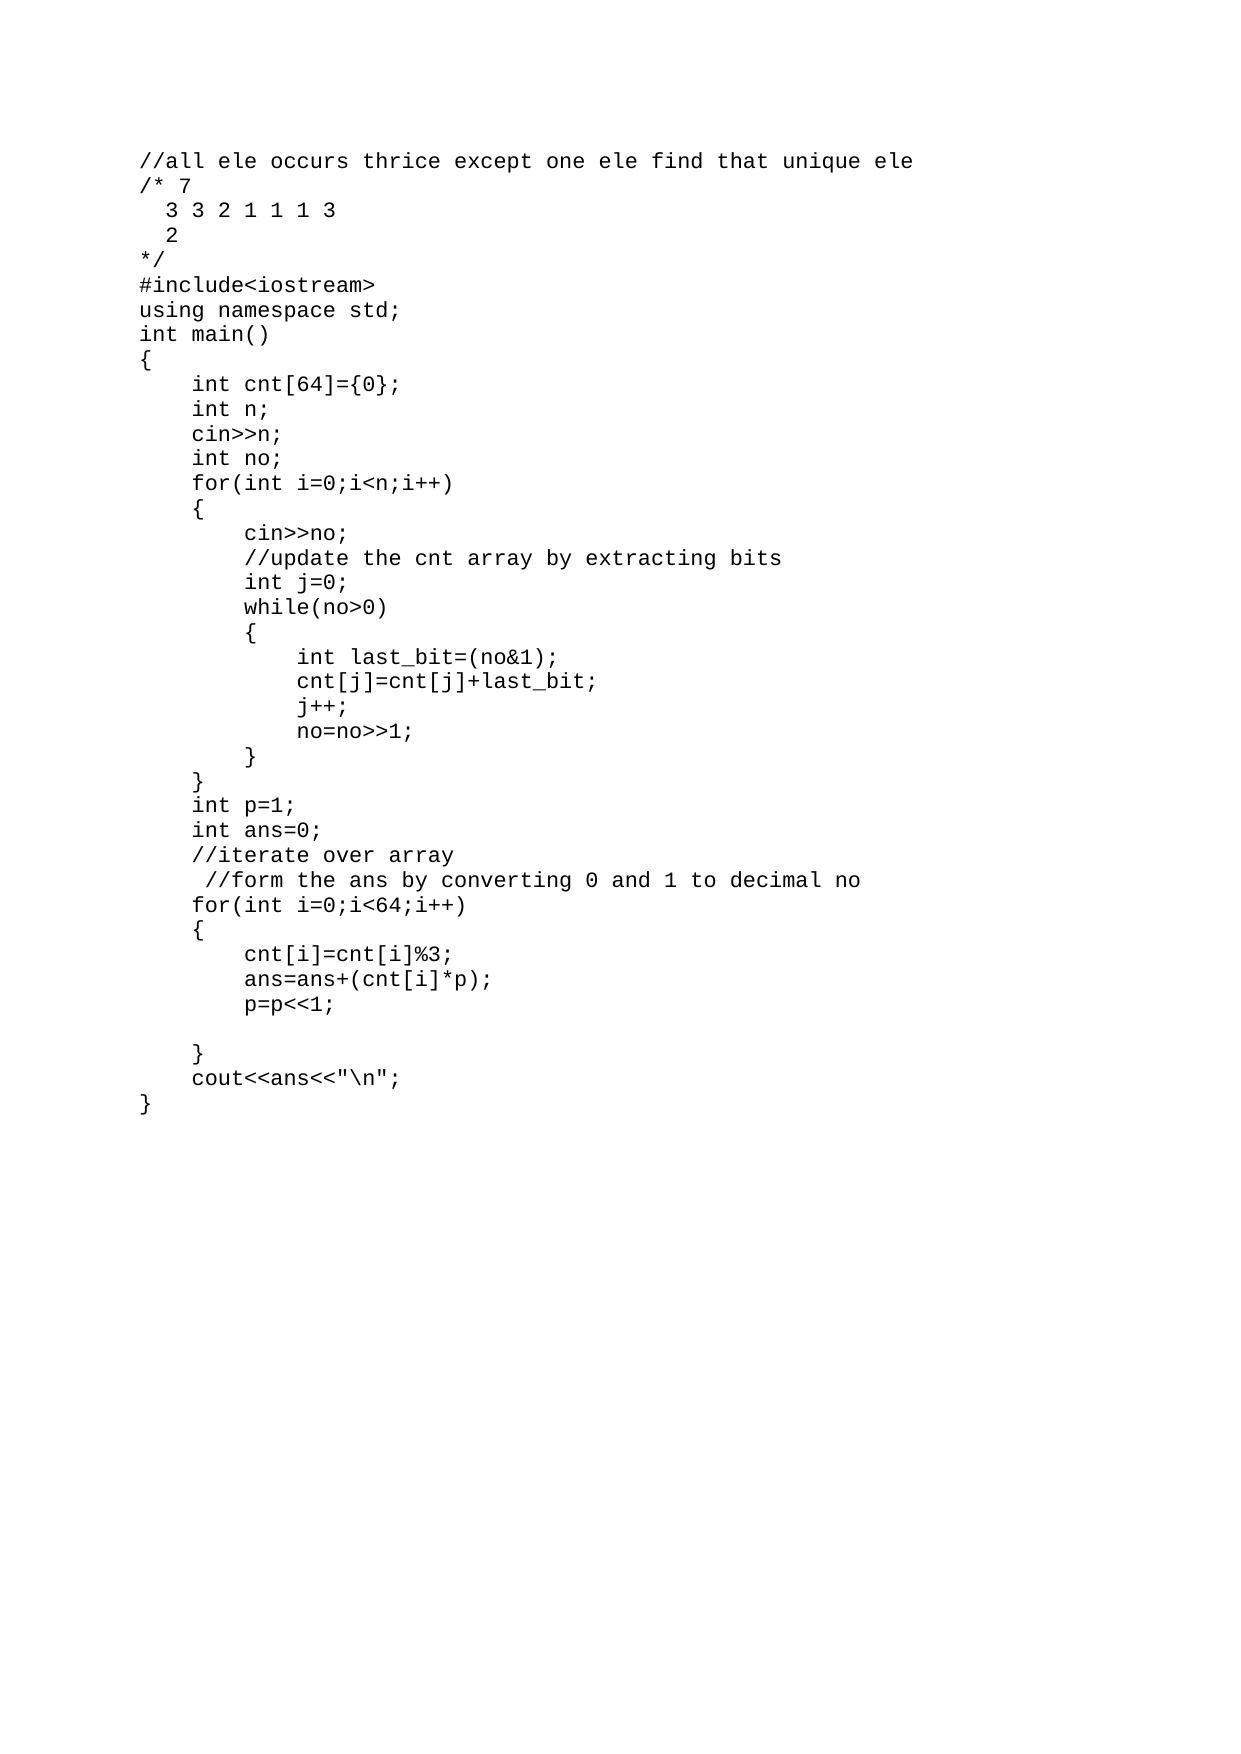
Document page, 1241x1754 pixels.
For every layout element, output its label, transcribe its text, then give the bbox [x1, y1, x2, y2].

text int last_bit=(no&1); [139, 646, 1101, 671]
text cin>>n; [139, 423, 1101, 447]
text int main() [139, 323, 1101, 348]
text int no; [139, 447, 1101, 472]
text cin>>no; [139, 522, 1101, 547]
text { [139, 918, 1101, 943]
text } [139, 745, 1101, 770]
text } [139, 1092, 1101, 1117]
text cnt[i]=cnt[i]%3; [139, 943, 1101, 968]
text int ans=0; [139, 819, 1101, 844]
text no=no>>1; [139, 720, 1101, 745]
text j++; [139, 695, 1101, 720]
text //form the ans by converting 0 and 1 to decimal no [139, 869, 1101, 894]
text int p=1; [139, 794, 1101, 819]
text while(no>0) [139, 596, 1101, 621]
text using namespace std; [139, 299, 1101, 323]
text */ [139, 249, 1101, 274]
text int j=0; [139, 571, 1101, 596]
text ans=ans+(cnt[i]*p); [139, 968, 1101, 993]
text int cnt[64]={0}; [139, 373, 1101, 398]
text /* 7 [139, 175, 1101, 199]
text } [139, 1042, 1101, 1067]
text int n; [139, 398, 1101, 423]
text for(int i=0;i<n;i++) [139, 472, 1101, 497]
text for(int i=0;i<64;i++) [139, 894, 1101, 918]
text } [139, 770, 1101, 794]
text { [139, 348, 1101, 373]
text cout<<ans<<"\n"; [139, 1067, 1101, 1092]
text 3 3 2 1 1 1 3 [139, 199, 1101, 224]
text //iterate over array [139, 844, 1101, 869]
text cnt[j]=cnt[j]+last_bit; [139, 671, 1101, 695]
text p=p<<1; [139, 993, 1101, 1018]
text { [139, 497, 1101, 522]
text 2 [139, 224, 1101, 249]
text //all ele occurs thrice except one ele find that unique ele [139, 150, 1101, 175]
text #include<iostream> [139, 274, 1101, 299]
text //update the cnt array by extracting bits [139, 547, 1101, 571]
text { [139, 621, 1101, 646]
